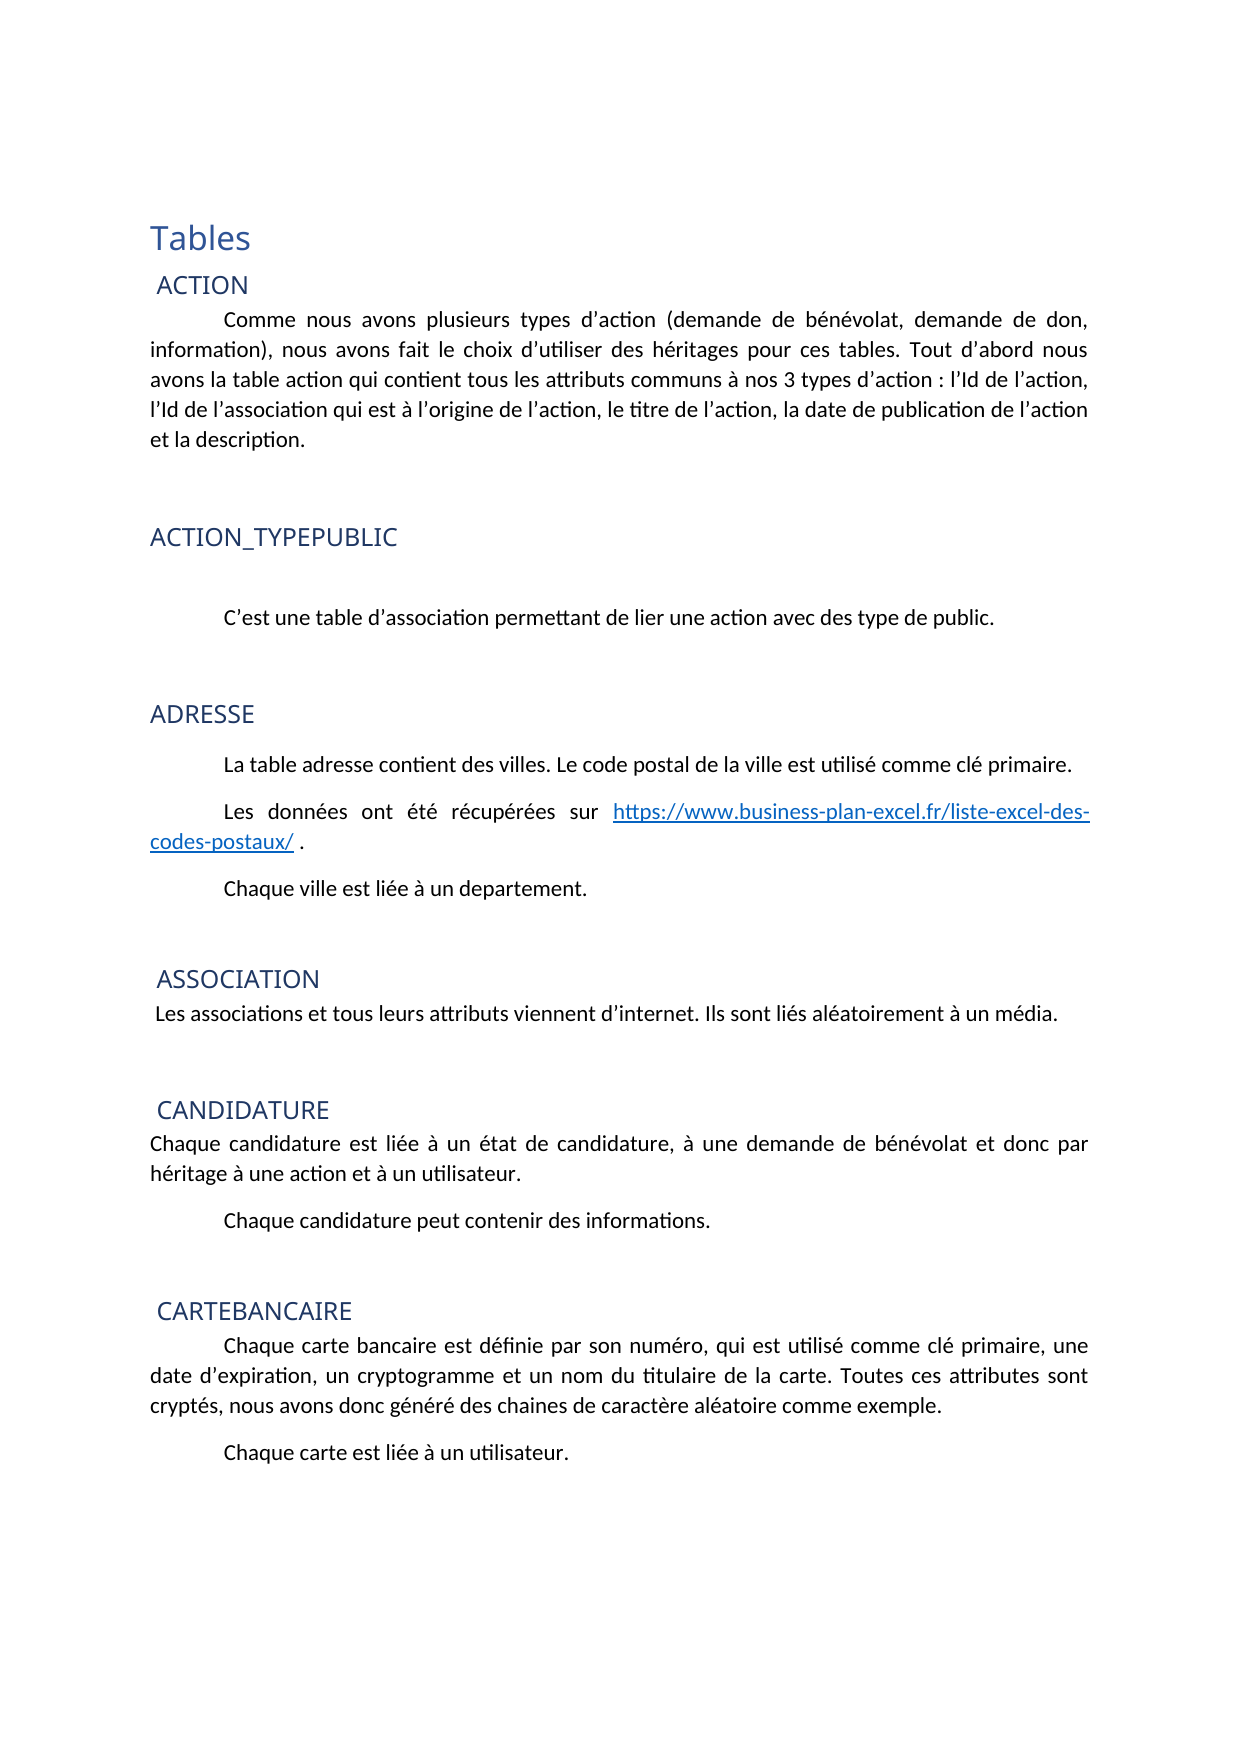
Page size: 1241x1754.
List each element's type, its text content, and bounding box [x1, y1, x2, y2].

text Chaque candidature est liée à un état de candidature, à une demande de bénévolat et donc par héritage à une action et à un utilisateur. [150, 1129, 1090, 1187]
subtitle ACTION_TYPEPUBLIC [150, 519, 1090, 553]
subtitle CANDIDATURE [150, 1092, 1090, 1126]
text Chaque ville est liée à un departement. [150, 874, 1090, 902]
text Comme nous avons plusieurs types d’action (demande de bénévolat, demande de don, information), nous avons fait le choix d’utiliser des héritages pour ces tables. Tout d’abord nous avons la table action qui contient tous les attributs communs à nos 3 types d’action : l’Id de l’action, l’Id de l’association qui est à l’origine de l’action, le titre de l’action, la date de publication de l’action et la description. [150, 305, 1090, 453]
subtitle Tables [150, 215, 1090, 260]
subtitle ACTION [150, 268, 1090, 302]
text ADRESSE [150, 697, 1090, 731]
text Chaque carte bancaire est définie par son numéro, qui est utilisé comme clé primaire, une date d’expiration, un cryptogramme et un nom du titulaire de la carte. Toutes ces attributes sont cryptés, nous avons donc généré des chaines de caractère aléatoire comme exemple. [150, 1331, 1090, 1419]
text Les associations et tous leurs attributs viennent d’internet. Ils sont liés aléatoirement à un média. [150, 999, 1090, 1027]
subtitle CARTEBANCAIRE [150, 1294, 1090, 1328]
text La table adresse contient des villes. Le code postal de la ville est utilisé comme clé primaire. [150, 750, 1090, 778]
text Chaque carte est liée à un utilisateur. [150, 1438, 1090, 1466]
text Les données ont été récupérées sur https://www.business-plan-excel.fr/liste-excel-des-codes-postaux/ . [150, 797, 1090, 855]
text Chaque candidature peut contenir des informations. [150, 1206, 1090, 1234]
text C’est une table d’association permettant de lier une action avec des type de public. [150, 603, 1090, 631]
subtitle ASSOCIATION [150, 962, 1090, 996]
